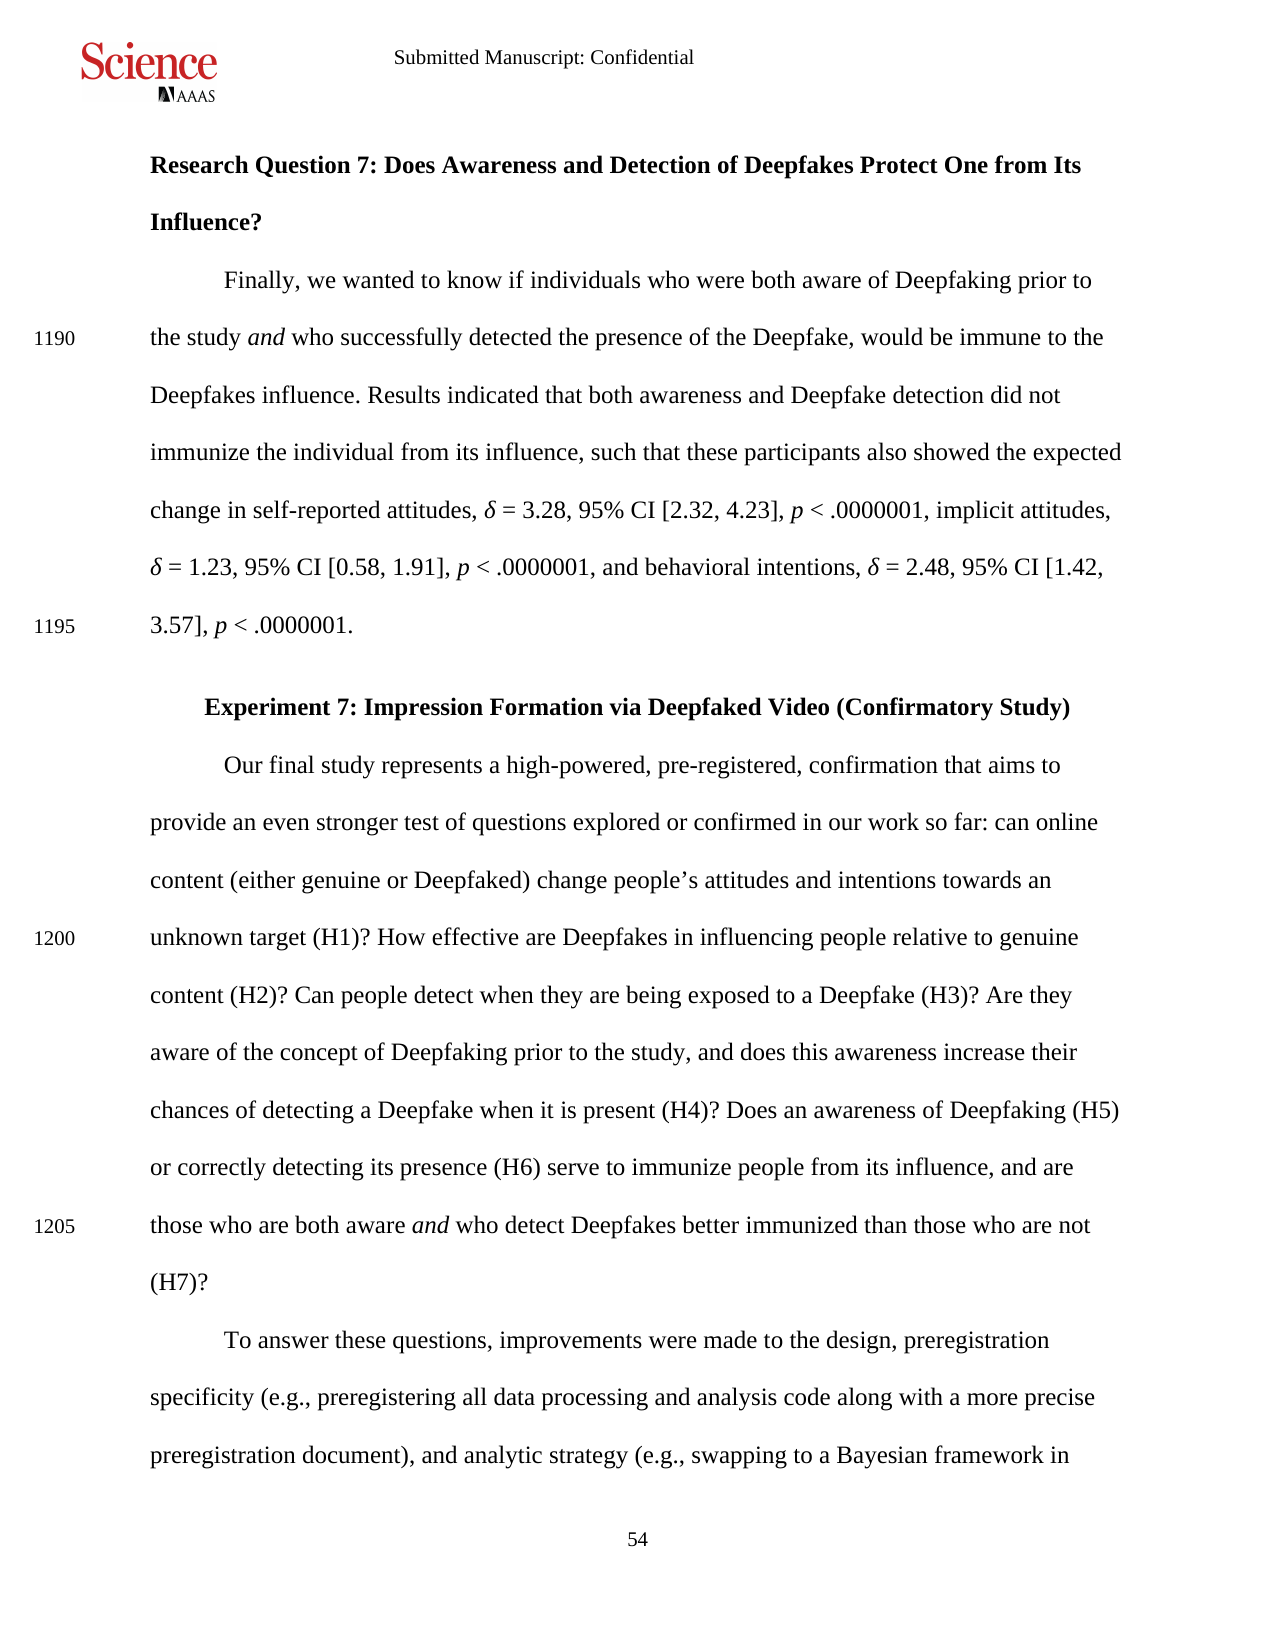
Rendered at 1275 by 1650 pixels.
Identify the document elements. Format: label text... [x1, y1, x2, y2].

picture [81, 42, 217, 102]
text Finally, we wanted to know if individuals who were both aware of Deepfaking prior to the study and who successfully detected the presence of the Deepfake, would be immune to the Deepfakes influence. Results indicated that both awareness and Deepfake detection did not immunize the individual from its influence, such that these participants also showed the expected change in self-reported attitudes, δ = 3.28, 95% CI [2.32, 4.23], p < .0000001, implicit attitudes, δ = 1.23, 95% CI [0.58, 1.91], p < .0000001, and behavioral intentions, δ = 2.48, 95% CI [1.42, 3.57], p < .0000001. [150, 265, 1125, 639]
subtitle Research Question 7: Does Awareness and Detection of Deepfakes Protect One from Its Influence? [150, 150, 1125, 236]
subtitle Experiment 7: Impression Formation via Deepfaked Video (Confirmatory Study) [150, 692, 1125, 721]
text Our final study represents a high-powered, pre-registered, confirmation that aims to provide an even stronger test of questions explored or confirmed in our work so far: can online content (either genuine or Deepfaked) change people’s attitudes and intentions towards an unknown target (H1)? How effective are Deepfakes in influencing people relative to genuine content (H2)? Can people detect when they are being exposed to a Deepfake (H3)? Are they aware of the concept of Deepfaking prior to the study, and does this awareness increase their chances of detecting a Deepfake when it is present (H4)? Does an awareness of Deepfaking (H5) or correctly detecting its presence (H6) serve to immunize people from its influence, and are those who are both aware and who detect Deepfakes better immunized than those who are not (H7)? [150, 750, 1125, 1296]
